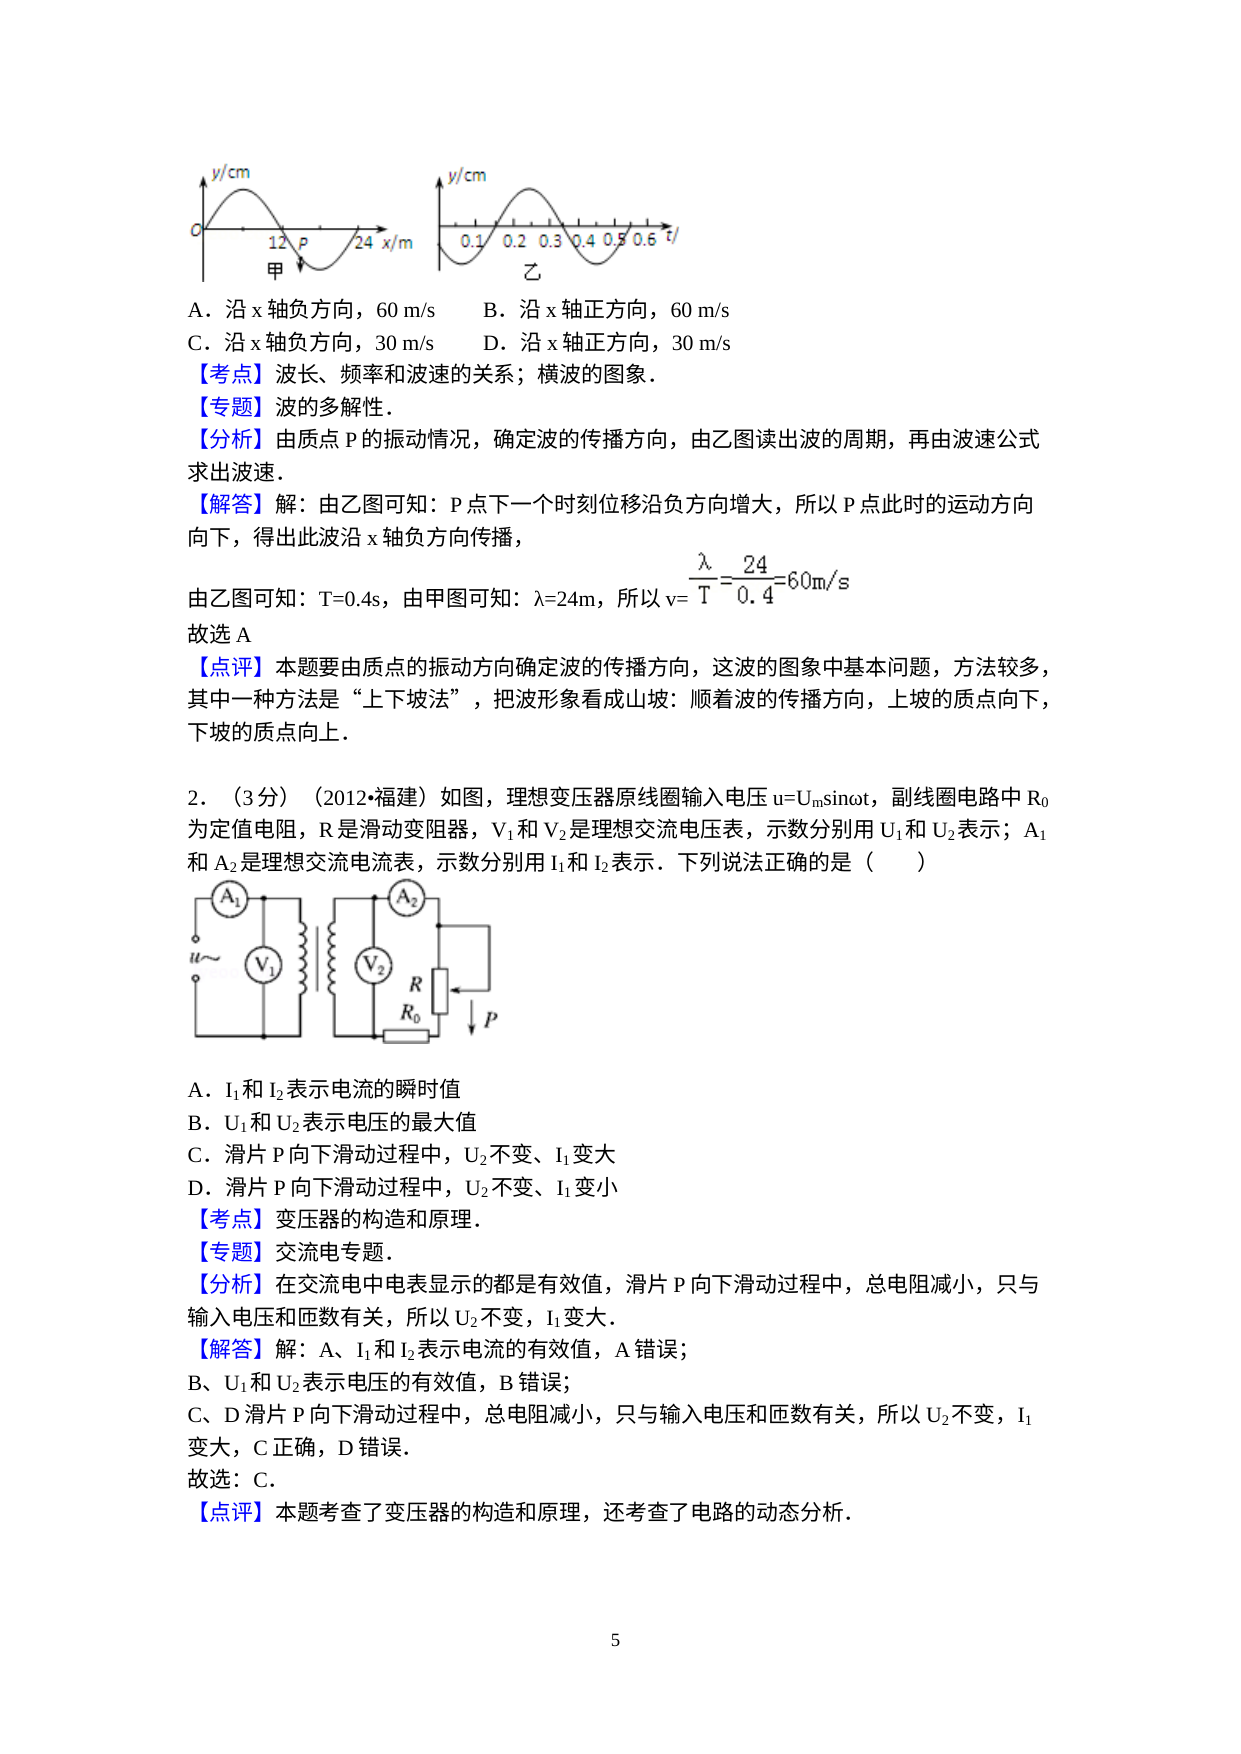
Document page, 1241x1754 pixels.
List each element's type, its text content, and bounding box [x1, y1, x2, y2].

text D．滑片P向下滑动过程中，U2不变、I1变小 [187, 1169, 1053, 1202]
text A．I1和I2表示电流的瞬时值 [187, 1072, 1053, 1104]
text 【专题】波的多解性． [187, 389, 1053, 422]
text 【分析】在交流电中电表显示的都是有效值，滑片P向下滑动过程中，总电阻减小，只与输入电压和匝数有关，所以U2不变，I1变大． [187, 1267, 1053, 1332]
text 【点评】本题考查了变压器的构造和原理，还考查了电路的动态分析． [187, 1494, 1053, 1527]
text C、D滑片P向下滑动过程中，总电阻减小，只与输入电压和匝数有关，所以U2不变，I1变大，C正确，D错误． [187, 1397, 1053, 1462]
text 故选：C． [187, 1462, 1053, 1494]
text 故选A [187, 617, 1053, 649]
text 【专题】交流电专题． [187, 1234, 1053, 1267]
text C．沿x轴负方向，30 m/s D．沿x轴正方向，30 m/s [187, 324, 1053, 357]
text B．U1和U2表示电压的最大值 [187, 1104, 1053, 1137]
text B、U1和U2表示电压的有效值，B错误； [187, 1364, 1053, 1397]
text 由乙图可知：T=0.4s，由甲图可知：λ=24m，所以v= [187, 552, 1053, 617]
text A．沿x轴负方向，60 m/s B．沿x轴正方向，60 m/s [187, 292, 1053, 324]
text 【解答】解：由乙图可知：P点下一个时刻位移沿负方向增大，所以P点此时的运动方向向下，得出此波沿x轴负方向传播， [187, 487, 1053, 552]
picture [187, 162, 680, 282]
text 【点评】本题要由质点的振动方向确定波的传播方向，这波的图象中基本问题，方法较多，其中一种方法是“上下坡法”，把波形象看成山坡：顺着波的传播方向，上坡的质点向下，下坡的质点向上． [187, 649, 1053, 747]
picture [187, 877, 499, 1044]
text C．滑片P向下滑动过程中，U2不变、I1变大 [187, 1137, 1053, 1169]
text 【解答】解：A、I1和I2表示电流的有效值，A错误； [187, 1332, 1053, 1364]
text 【考点】波长、频率和波速的关系；横波的图象．菁优网版权所有 [187, 357, 1053, 389]
text 【分析】由质点P的振动情况，确定波的传播方向，由乙图读出波的周期，再由波速公式求出波速． [187, 422, 1053, 487]
picture [688, 552, 852, 607]
text 【考点】变压器的构造和原理．菁优网版权所有 [187, 1202, 1053, 1234]
text 2．（3分）（2012•福建）如图，理想变压器原线圈输入电压u=Umsinωt，副线圈电路中R0为定值电阻，R是滑动变阻器，V1和V2是理想交流电压表，示数分别用U1和U2表示；A1和A2是理想交流电流表，示数分别用I1和I2表示．下列说法正确的是（ ） [187, 779, 1053, 877]
